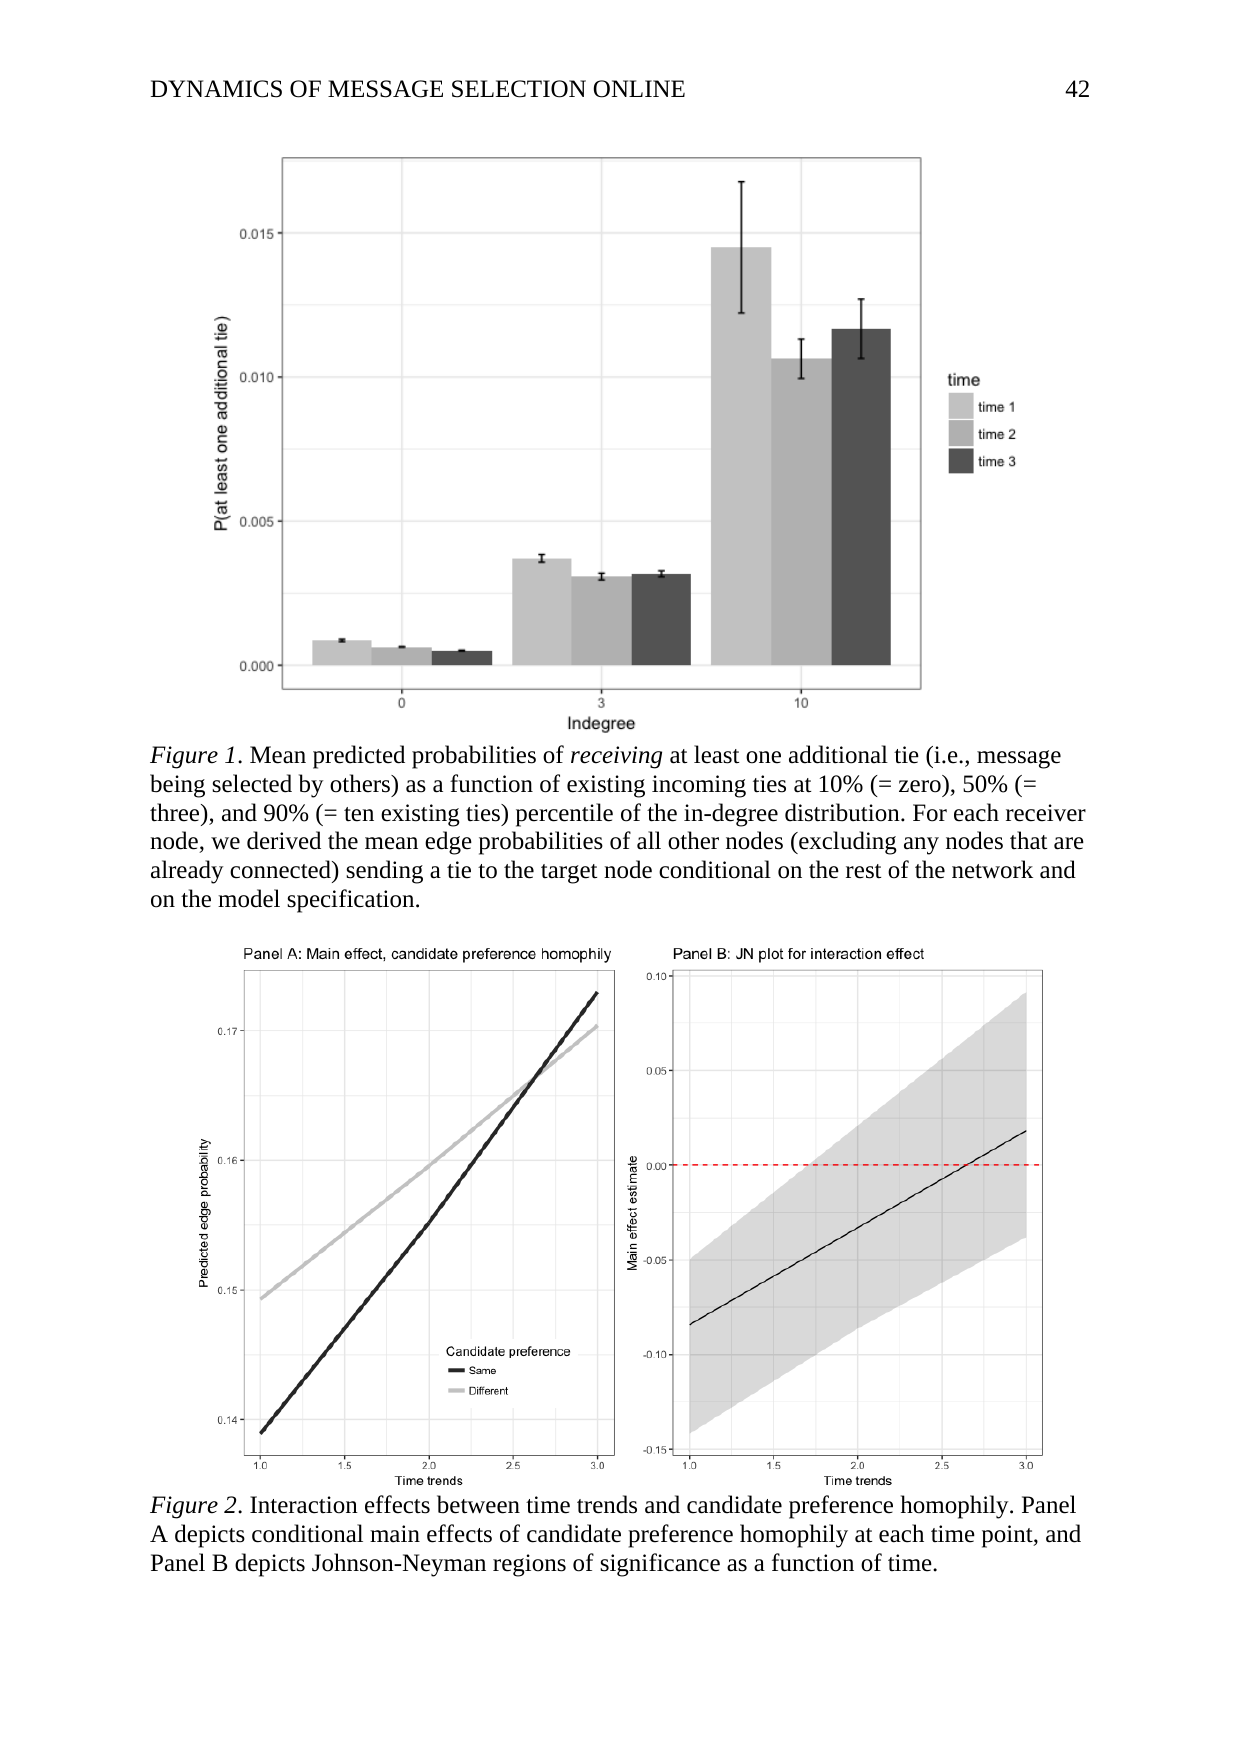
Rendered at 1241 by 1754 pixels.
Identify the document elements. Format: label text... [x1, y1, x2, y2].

text Figure 1. Mean predicted probabilities of receiving at least one additional tie (i.e., message being selected by others) as a function of existing incoming ties at 10% (= zero), 50% (= three), and 90% (= ten existing ties) percentile of the in-degree distribution. For each receiver node, we derived the mean edge probabilities of all other nodes (excluding any nodes that are already connected) sending a tie to the target node conditional on the rest of the network and on the model specification. [150, 740, 1090, 913]
text Figure 2. Interaction effects between time trends and candidate preference homophily. Panel A depicts conditional main effects of candidate preference homophily at each time point, and Panel B depicts Johnson-Neyman regions of significance as a function of time. [150, 1490, 1090, 1576]
picture [192, 941, 1049, 1491]
picture [206, 150, 1034, 741]
